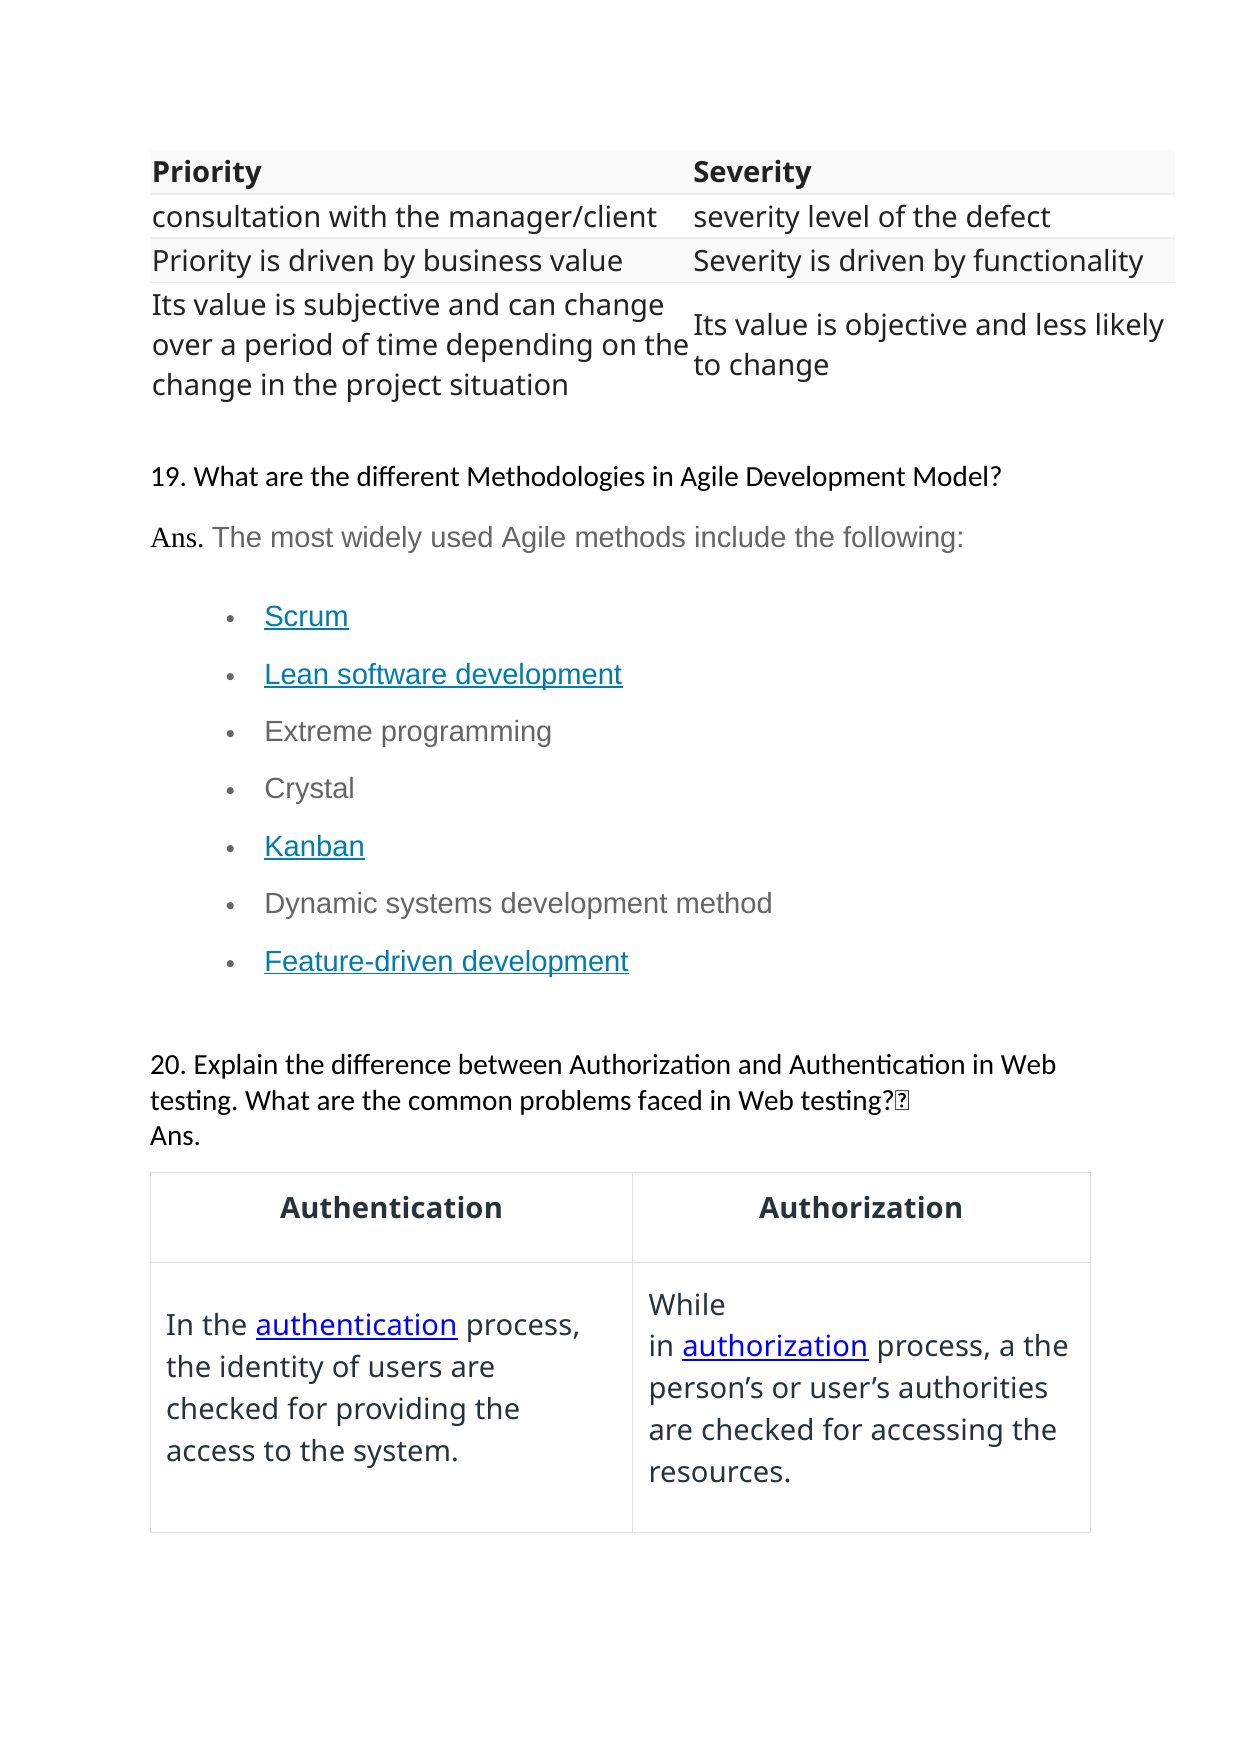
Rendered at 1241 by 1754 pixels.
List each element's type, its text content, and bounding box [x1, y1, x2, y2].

table_header Authentication [151, 1173, 632, 1261]
table_header Severity [692, 150, 1175, 193]
table_cell Its value is objective and less likely to change [692, 283, 1175, 405]
table_cell Its value is subjective and can change over a period of time depending on the change in the project situation [150, 283, 692, 405]
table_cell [150, 195, 692, 237]
table_cell While in authorization process, a the person’s or user’s authorities are checked for accessing the resources. [633, 1263, 1090, 1531]
list Lean software development [227, 648, 1090, 690]
table_header Priority [150, 150, 692, 193]
table_cell Severity is driven by functionality [692, 239, 1175, 282]
table_cell In the authentication process, the identity of users are checked for providing the access to the system. [151, 1263, 632, 1531]
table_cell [692, 195, 1175, 237]
list Dynamic systems development method [227, 878, 1090, 920]
text Ans. The most widely used Agile methods include the following: [150, 512, 1090, 553]
list Extreme programming [227, 706, 1090, 748]
list Scrum [227, 591, 1090, 633]
list Kanban [227, 821, 1090, 862]
text Ans. [150, 1117, 1090, 1153]
list Crystal [227, 763, 1090, 805]
text 19. What are the different Methodologies in Agile Development Model? [150, 458, 1090, 494]
table_cell Priority is driven by business value [150, 239, 692, 282]
text 20. Explain the difference between Authorization and Authentication in Web testing. What are the common problems faced in Web testing? [150, 1046, 1090, 1117]
list Feature-driven development [227, 935, 1090, 977]
table_header Authorization [633, 1173, 1090, 1261]
